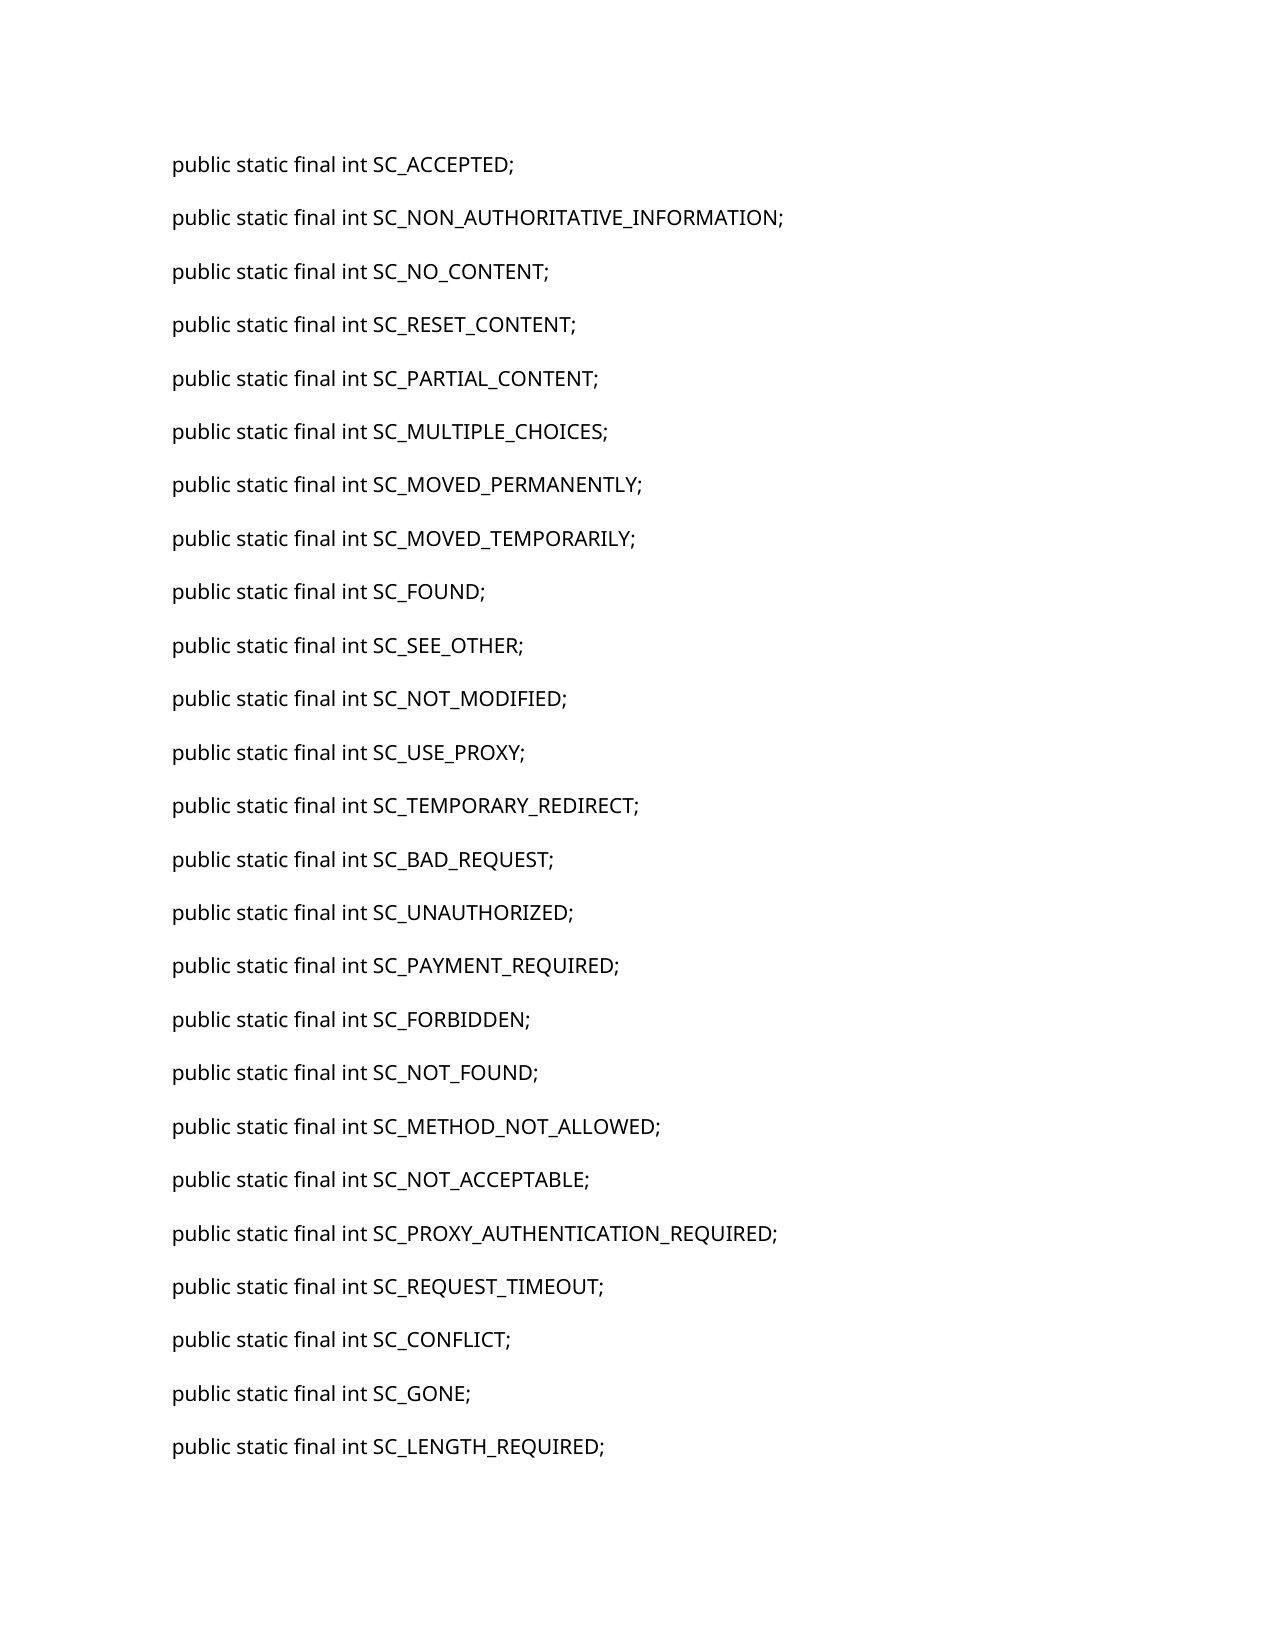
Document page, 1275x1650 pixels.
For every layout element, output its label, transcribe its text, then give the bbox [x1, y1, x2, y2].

text public static final int SC_SEE_OTHER; [150, 631, 1125, 659]
text public static final int SC_NON_AUTHORITATIVE_INFORMATION; [150, 203, 1125, 232]
text public static final int SC_NOT_FOUND; [150, 1058, 1125, 1087]
text public static final int SC_PARTIAL_CONTENT; [150, 364, 1125, 392]
text public static final int SC_TEMPORARY_REDIRECT; [150, 791, 1125, 820]
text public static final int SC_PROXY_AUTHENTICATION_REQUIRED; [150, 1219, 1125, 1247]
text public static final int SC_ACCEPTED; [150, 150, 1125, 178]
text public static final int SC_GONE; [150, 1379, 1125, 1407]
text public static final int SC_FOUND; [150, 577, 1125, 606]
text public static final int SC_MOVED_TEMPORARILY; [150, 524, 1125, 552]
text public static final int SC_BAD_REQUEST; [150, 845, 1125, 873]
text public static final int SC_UNAUTHORIZED; [150, 898, 1125, 927]
text public static final int SC_LENGTH_REQUIRED; [150, 1432, 1125, 1461]
text public static final int SC_CONFLICT; [150, 1326, 1125, 1354]
text public static final int SC_METHOD_NOT_ALLOWED; [150, 1112, 1125, 1140]
text public static final int SC_USE_PROXY; [150, 738, 1125, 766]
text public static final int SC_RESET_CONTENT; [150, 310, 1125, 339]
text public static final int SC_MULTIPLE_CHOICES; [150, 417, 1125, 446]
text public static final int SC_MOVED_PERMANENTLY; [150, 471, 1125, 499]
text public static final int SC_FORBIDDEN; [150, 1005, 1125, 1033]
text public static final int SC_PAYMENT_REQUIRED; [150, 952, 1125, 980]
text public static final int SC_REQUEST_TIMEOUT; [150, 1272, 1125, 1301]
text public static final int SC_NOT_MODIFIED; [150, 684, 1125, 713]
text public static final int SC_NO_CONTENT; [150, 257, 1125, 285]
text public static final int SC_NOT_ACCEPTABLE; [150, 1165, 1125, 1194]
